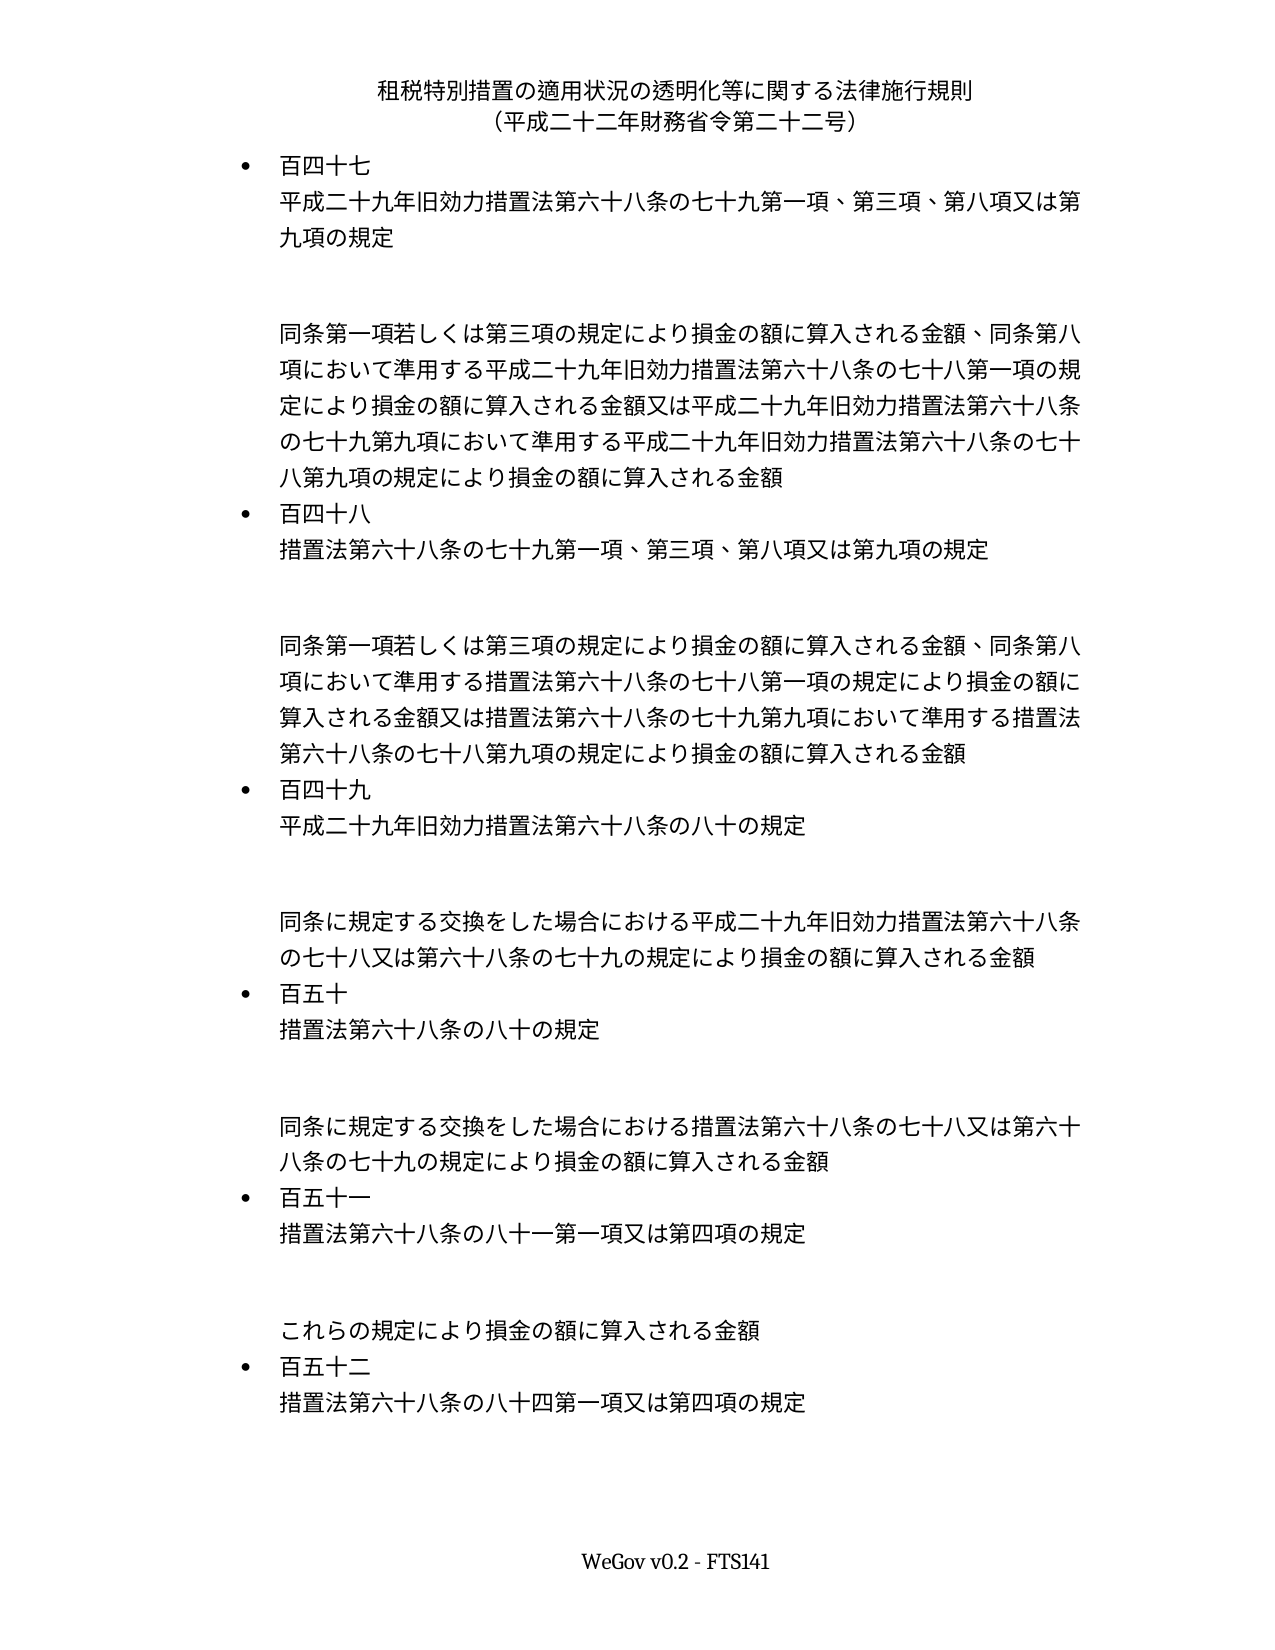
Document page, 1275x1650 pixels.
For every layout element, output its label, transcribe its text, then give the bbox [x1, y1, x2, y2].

list 百四十七 平成二十九年旧効力措置法第六十八条の七十九第一項、第三項、第八項又は第九項の規定 同条第一項若しくは第三項の規定により損金の額に算入される金額、同条第八項において準用する平成二十九年旧効力措置法第六十八条の七十八第一項の規定により損金の額に算入される金額又は平成二十九年旧効力措置法第六十八条の七十九第九項において準用する平成二十九年旧効力措置法第六十八条の七十八第九項の規定により損金の額に算入される金額 [242, 150, 1087, 493]
list 百四十九 平成二十九年旧効力措置法第六十八条の八十の規定 同条に規定する交換をした場合における平成二十九年旧効力措置法第六十八条の七十八又は第六十八条の七十九の規定により損金の額に算入される金額 [242, 774, 1087, 973]
list 百五十 措置法第六十八条の八十の規定 同条に規定する交換をした場合における措置法第六十八条の七十八又は第六十八条の七十九の規定により損金の額に算入される金額 [242, 978, 1087, 1178]
list 百五十一 措置法第六十八条の八十一第一項又は第四項の規定 これらの規定により損金の額に算入される金額 [242, 1182, 1087, 1346]
list 百四十八 措置法第六十八条の七十九第一項、第三項、第八項又は第九項の規定 同条第一項若しくは第三項の規定により損金の額に算入される金額、同条第八項において準用する措置法第六十八条の七十八第一項の規定により損金の額に算入される金額又は措置法第六十八条の七十九第九項において準用する措置法第六十八条の七十八第九項の規定により損金の額に算入される金額 [242, 498, 1087, 769]
list 百五十二 措置法第六十八条の八十四第一項又は第四項の規定 これらの規定により損金の額に算入される金額 [242, 1351, 1087, 1448]
